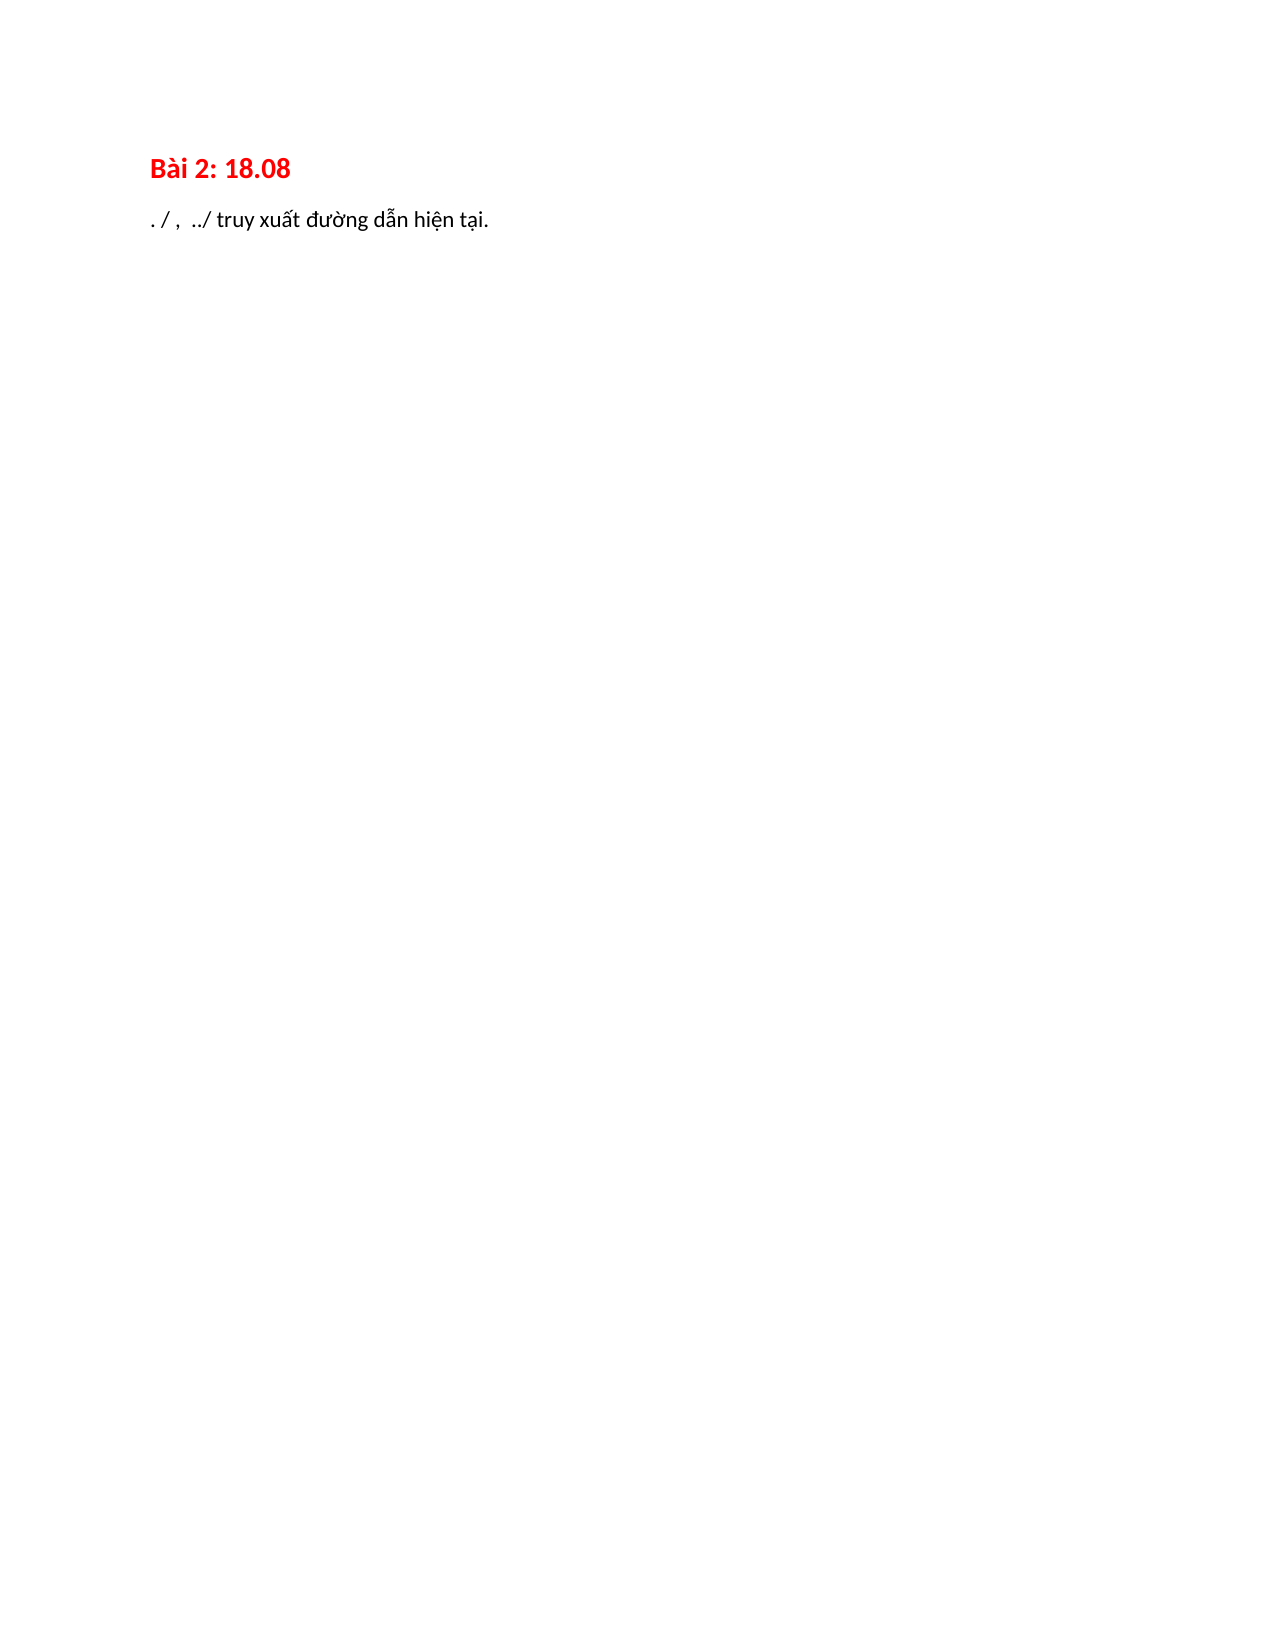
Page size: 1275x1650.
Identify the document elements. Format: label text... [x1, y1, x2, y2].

text . / , ../ truy xuất đường dẫn hiện tại. [150, 205, 1125, 233]
text Bài 2: 18.08 [150, 150, 1125, 186]
